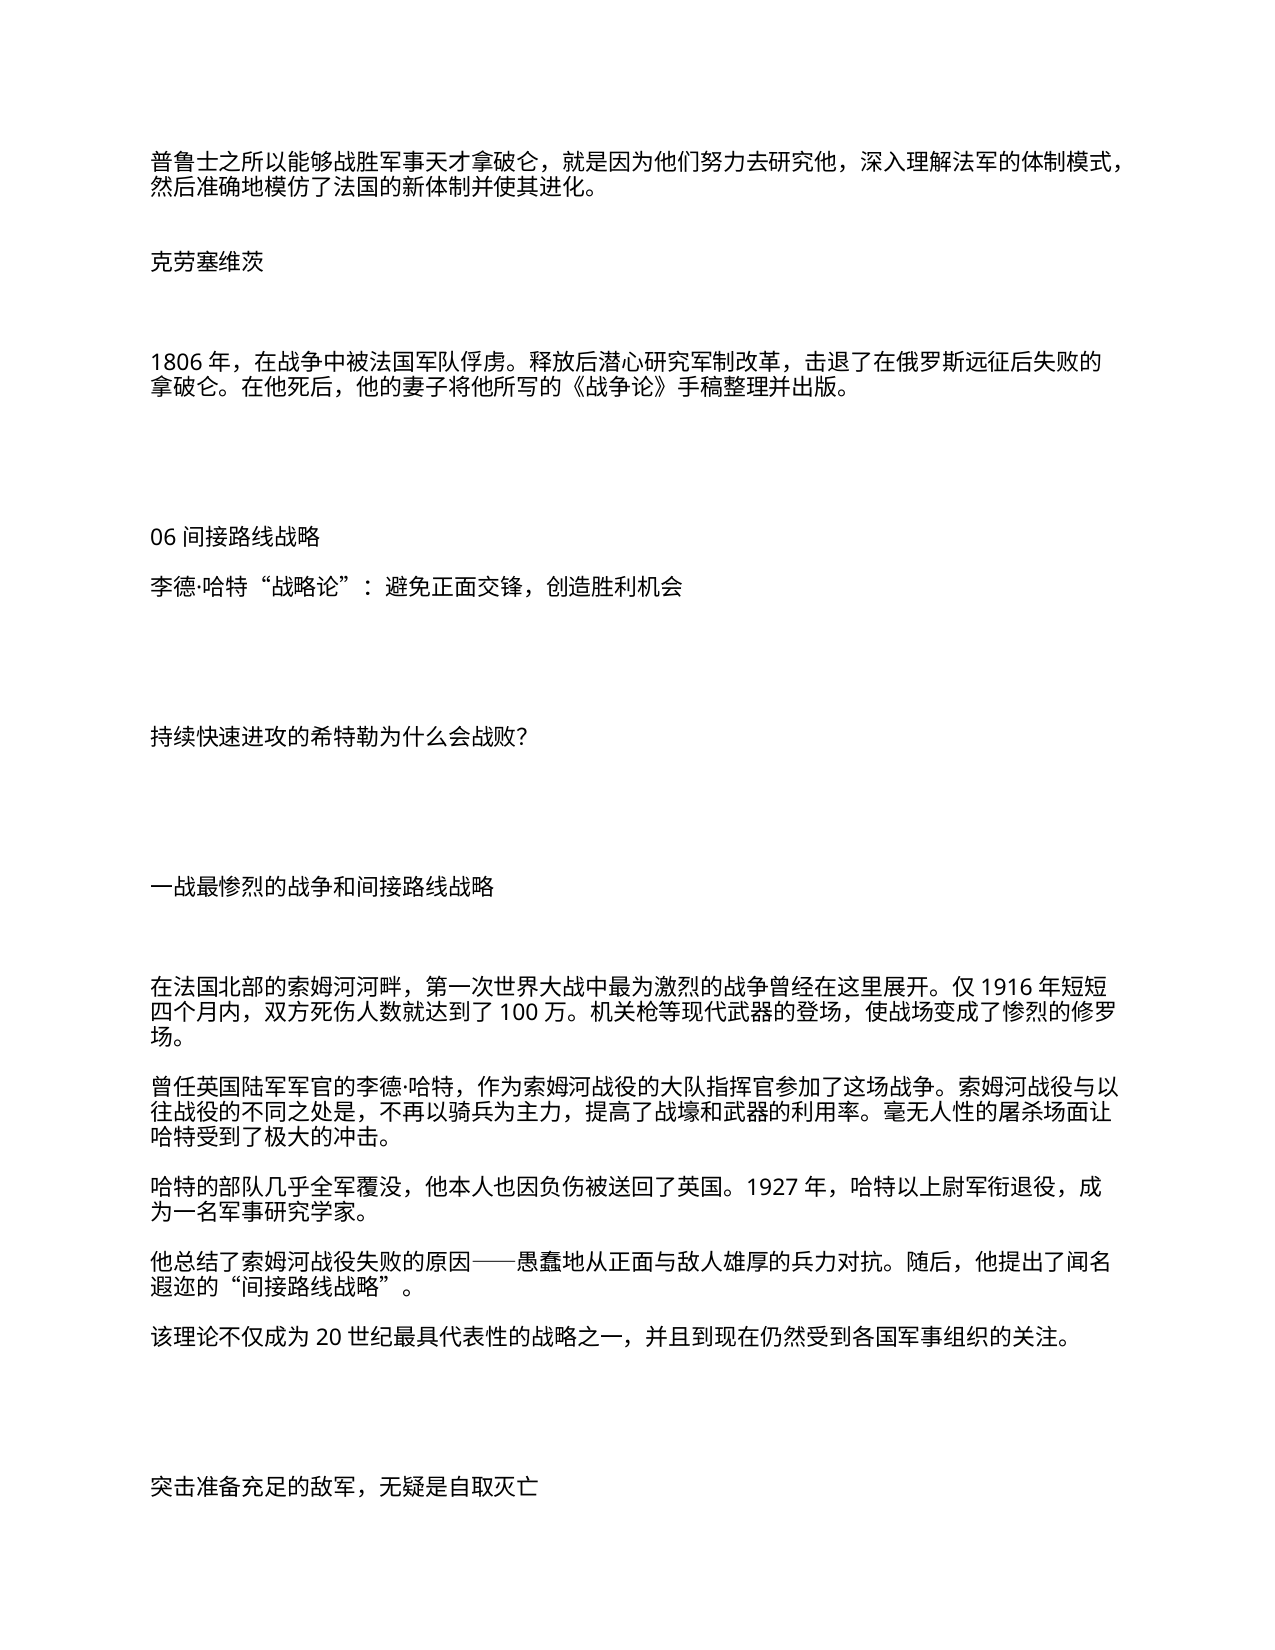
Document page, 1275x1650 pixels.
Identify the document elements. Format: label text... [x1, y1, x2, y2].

text 持续快速进攻的希特勒为什么会战败？ [150, 725, 1125, 750]
text 06 间接路线战略 [150, 525, 1125, 550]
text 李德·哈特“战略论”：避免正面交锋，创造胜利机会 [150, 575, 1125, 600]
text 他总结了索姆河战役失败的原因——愚蠢地从正面与敌人雄厚的兵力对抗。随后，他提出了闻名遐迩的“间接路线战略”。 [150, 1250, 1125, 1300]
text 1806 年，在战争中被法国军队俘虏。释放后潜心研究军制改革，击退了在俄罗斯远征后失败的拿破仑。在他死后，他的妻子将他所写的《战争论》手稿整理并出版。 [150, 350, 1125, 400]
text 突击准备充足的敌军，无疑是自取灭亡 [150, 1475, 1125, 1500]
text 普鲁士之所以能够战胜军事天才拿破仑，就是因为他们努力去研究他，深入理解法军的体制模式，然后准确地模仿了法国的新体制并使其进化。 [150, 150, 1125, 200]
text 哈特的部队几乎全军覆没，他本人也因负伤被送回了英国。1927 年，哈特以上尉军衔退役，成为一名军事研究学家。 [150, 1175, 1125, 1225]
text 该理论不仅成为 20 世纪最具代表性的战略之一，并且到现在仍然受到各国军事组织的关注。 [150, 1325, 1125, 1350]
text 在法国北部的索姆河河畔，第一次世界大战中最为激烈的战争曾经在这里展开。仅 1916 年短短四个月内，双方死伤人数就达到了 100 万。机关枪等现代武器的登场，使战场变成了惨烈的修罗场。 [150, 975, 1125, 1050]
text 一战最惨烈的战争和间接路线战略 [150, 875, 1125, 900]
text 曾任英国陆军军官的李德·哈特，作为索姆河战役的大队指挥官参加了这场战争。索姆河战役与以往战役的不同之处是，不再以骑兵为主力，提高了战壕和武器的利用率。毫无人性的屠杀场面让哈特受到了极大的冲击。 [150, 1075, 1125, 1150]
text 克劳塞维茨 [150, 250, 1125, 275]
